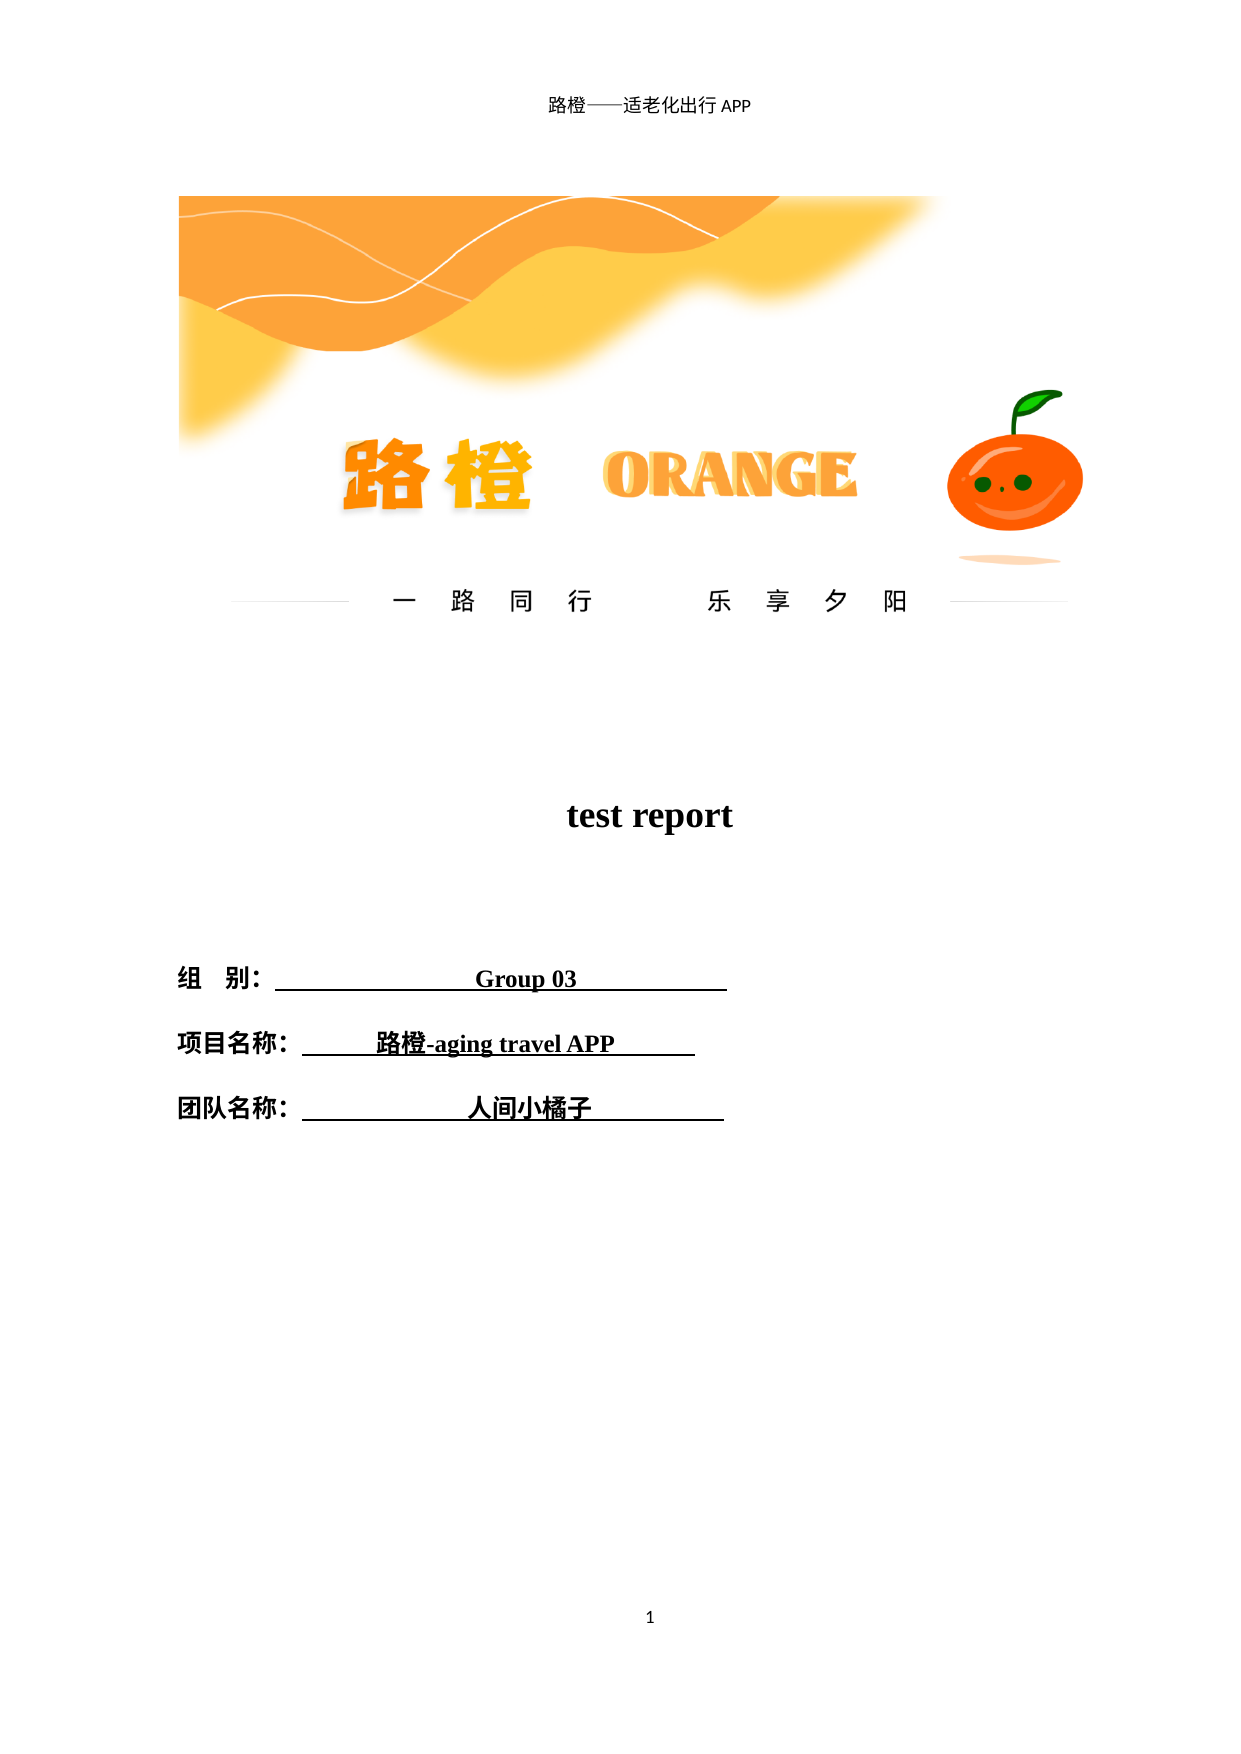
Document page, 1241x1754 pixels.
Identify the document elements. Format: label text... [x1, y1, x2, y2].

text 团队名称： 人间小橘子 [177, 1074, 1122, 1139]
text 组 别： Group 03 [177, 944, 1122, 1009]
picture [178, 196, 1121, 726]
text test report [177, 781, 1122, 846]
text 项目名称： 路橙-aging travel APP [177, 1009, 1122, 1074]
